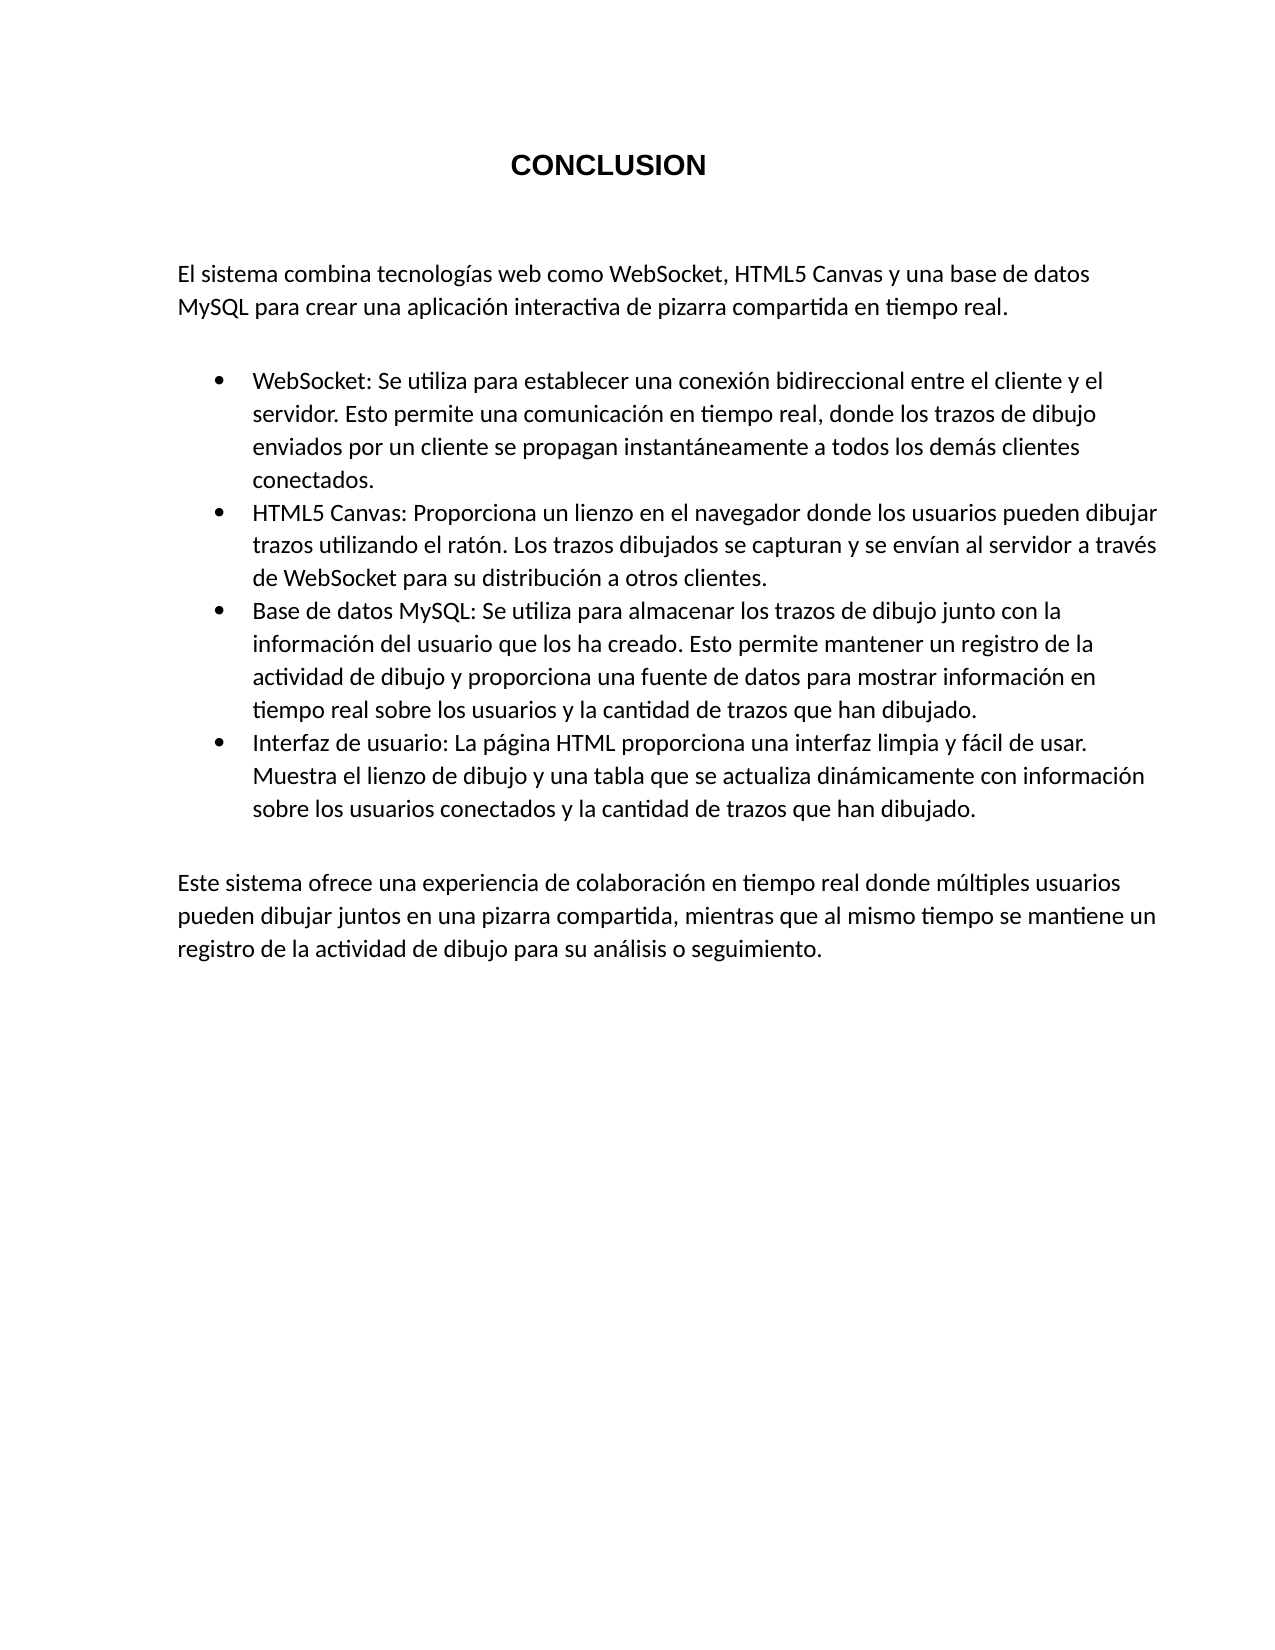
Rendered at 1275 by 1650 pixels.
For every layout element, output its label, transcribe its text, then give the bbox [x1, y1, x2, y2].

list Base de datos MySQL: Se utiliza para almacenar los trazos de dibujo junto con la información del usuario que los ha creado. Esto permite mantener un registro de la actividad de dibujo y proporciona una fuente de datos para mostrar información en tiempo real sobre los usuarios y la cantidad de trazos que han dibujado. [215, 595, 1167, 725]
subtitle CONCLUSION [176, 148, 1041, 181]
text Este sistema ofrece una experiencia de colaboración en tiempo real donde múltiples usuarios pueden dibujar juntos en una pizarra compartida, mientras que al mismo tiempo se mantiene un registro de la actividad de dibujo para su análisis o seguimiento. [177, 867, 1167, 963]
text El sistema combina tecnologías web como WebSocket, HTML5 Canvas y una base de datos MySQL para crear una aplicación interactiva de pizarra compartida en tiempo real. [177, 258, 1167, 321]
list Interfaz de usuario: La página HTML proporciona una interfaz limpia y fácil de usar. Muestra el lienzo de dibujo y una tabla que se actualiza dinámicamente con información sobre los usuarios conectados y la cantidad de trazos que han dibujado. [215, 727, 1167, 823]
list HTML5 Canvas: Proporciona un lienzo en el navegador donde los usuarios pueden dibujar trazos utilizando el ratón. Los trazos dibujados se capturan y se envían al servidor a través de WebSocket para su distribución a otros clientes. [215, 497, 1167, 593]
list WebSocket: Se utiliza para establecer una conexión bidireccional entre el cliente y el servidor. Esto permite una comunicación en tiempo real, donde los trazos de dibujo enviados por un cliente se propagan instantáneamente a todos los demás clientes conectados. [215, 365, 1167, 494]
